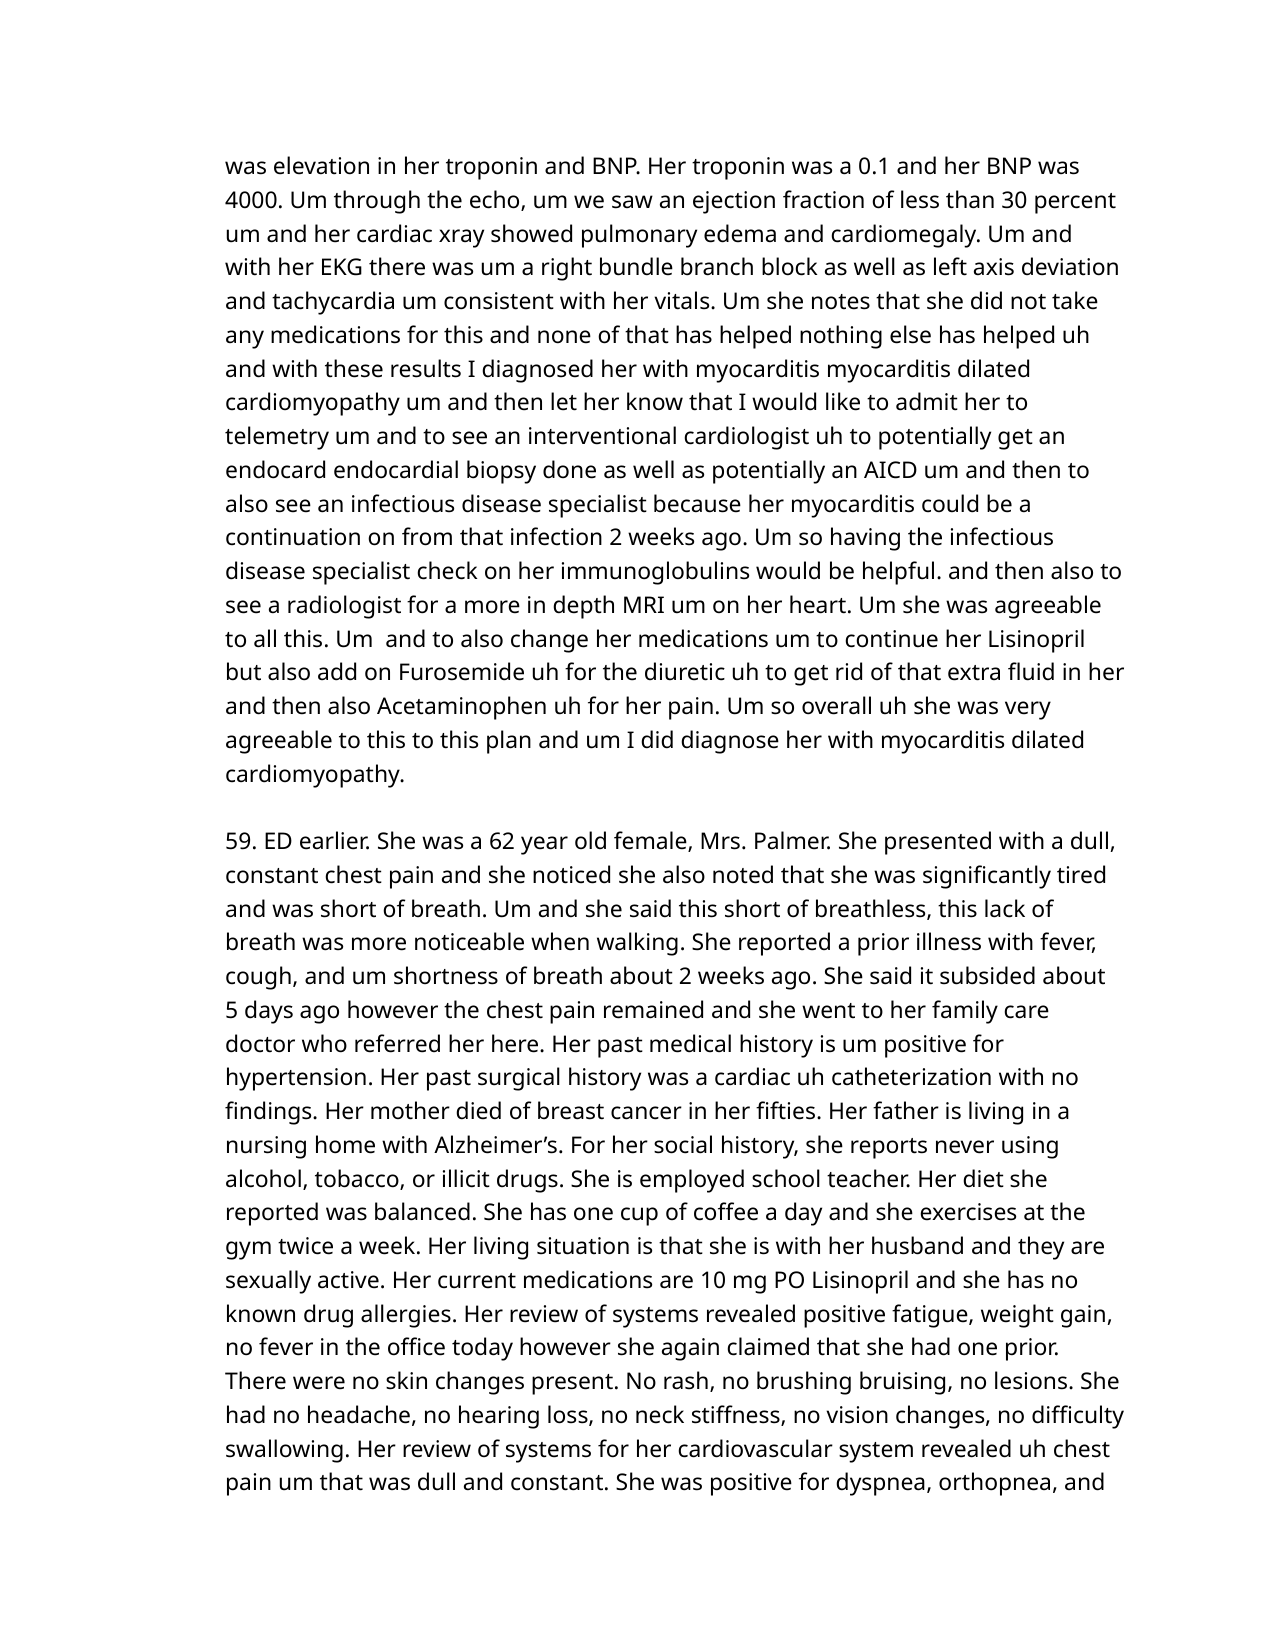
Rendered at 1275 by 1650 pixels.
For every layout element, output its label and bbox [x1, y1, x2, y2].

list [225, 150, 1125, 789]
list [225, 825, 1125, 1497]
